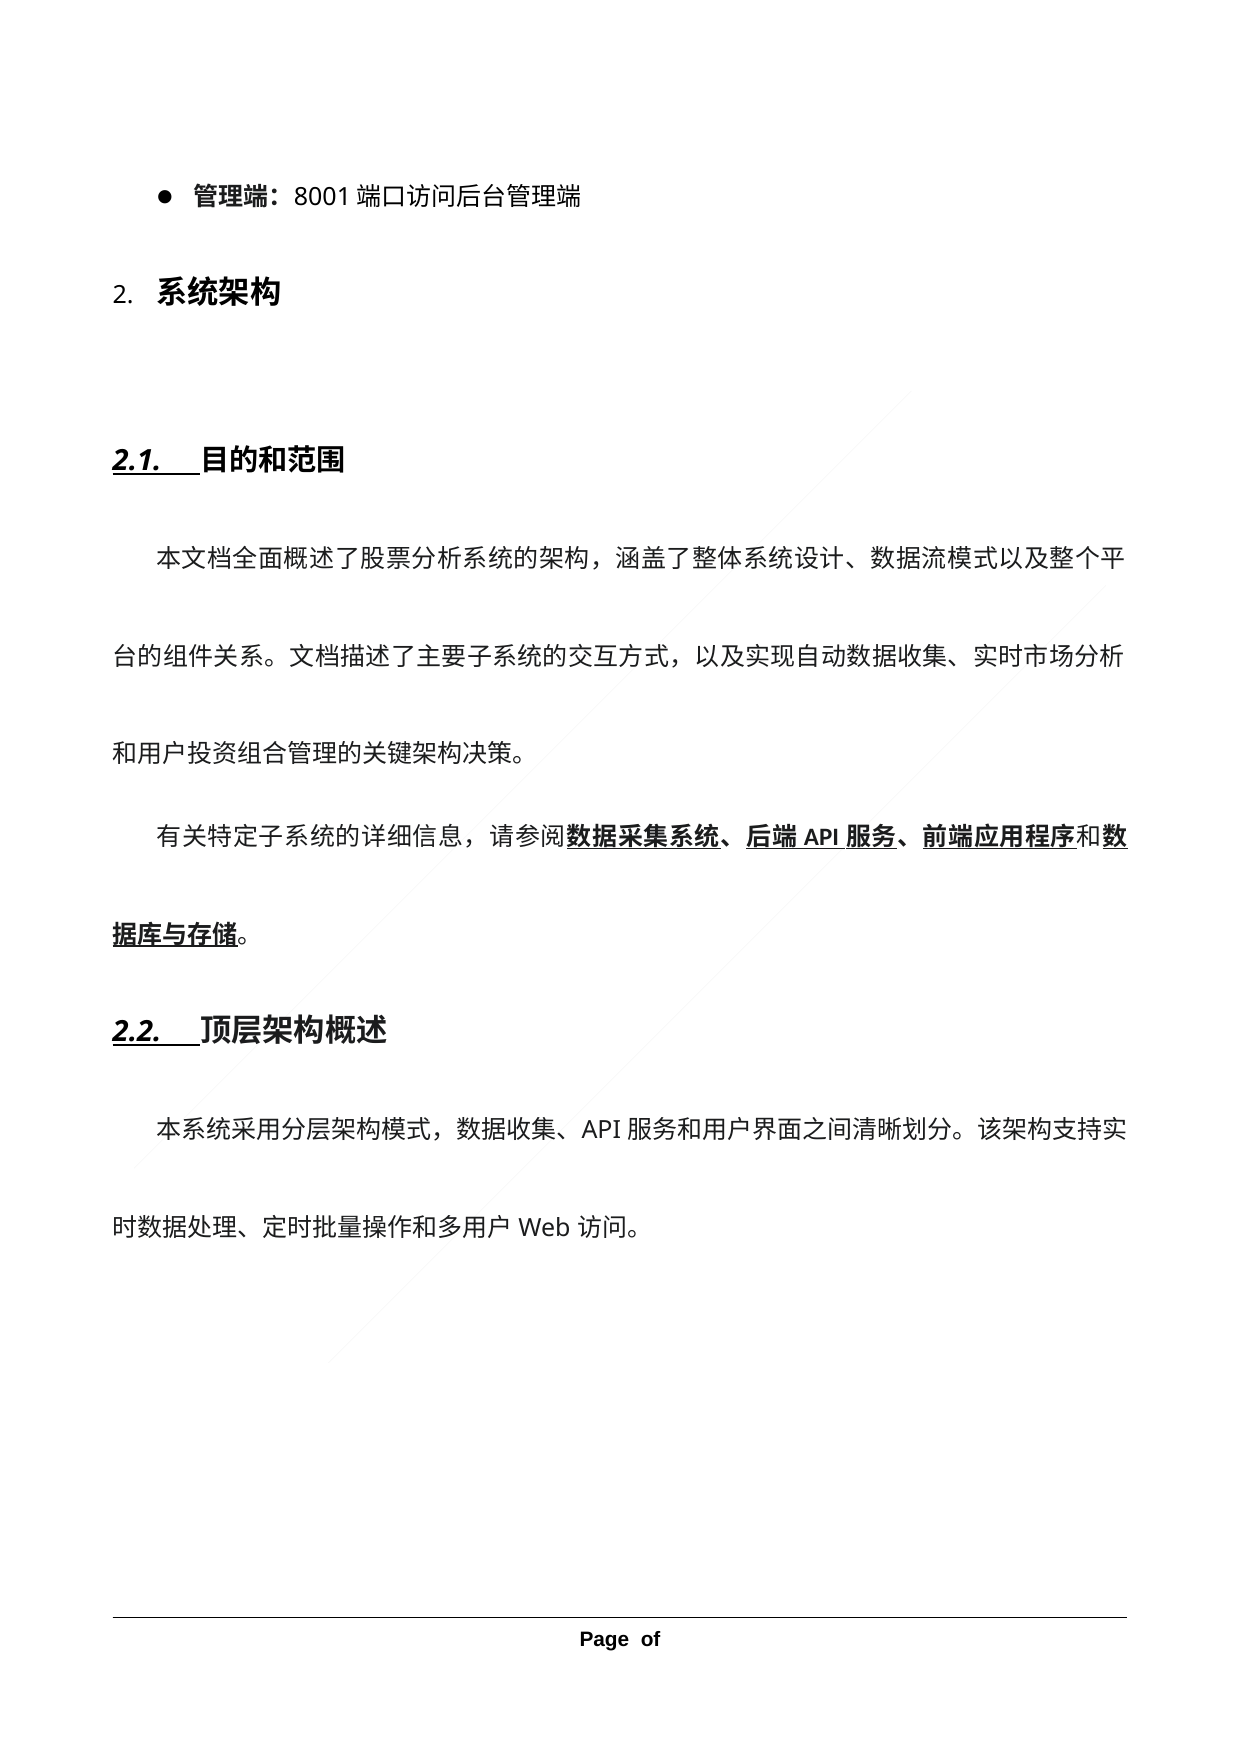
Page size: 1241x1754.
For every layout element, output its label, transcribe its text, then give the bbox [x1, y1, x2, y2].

text 有关特定子系统的详细信息，请参阅数据采集系统、后端 API 服务、前端应用程序和数据库与存储。 [112, 802, 1128, 965]
subtitle 目的和范围 [112, 426, 1128, 491]
list 管理端：8001端口访问后台管理端 [156, 162, 1128, 227]
text 本系统采用分层架构模式，数据收集、API 服务和用户界面之间清晰划分。该架构支持实时数据处理、定时批量操作和多用户 Web 访问。 [112, 1096, 1128, 1258]
subtitle 顶层架构概述 [112, 995, 1128, 1060]
subtitle 系统架构 [112, 258, 1128, 323]
text 本文档全面概述了股票分析系统的架构，涵盖了整体系统设计、数据流模式以及整个平台的组件关系。文档描述了主要子系统的交互方式，以及实现自动数据收集、实时市场分析和用户投资组合管理的关键架构决策。 [112, 524, 1128, 784]
